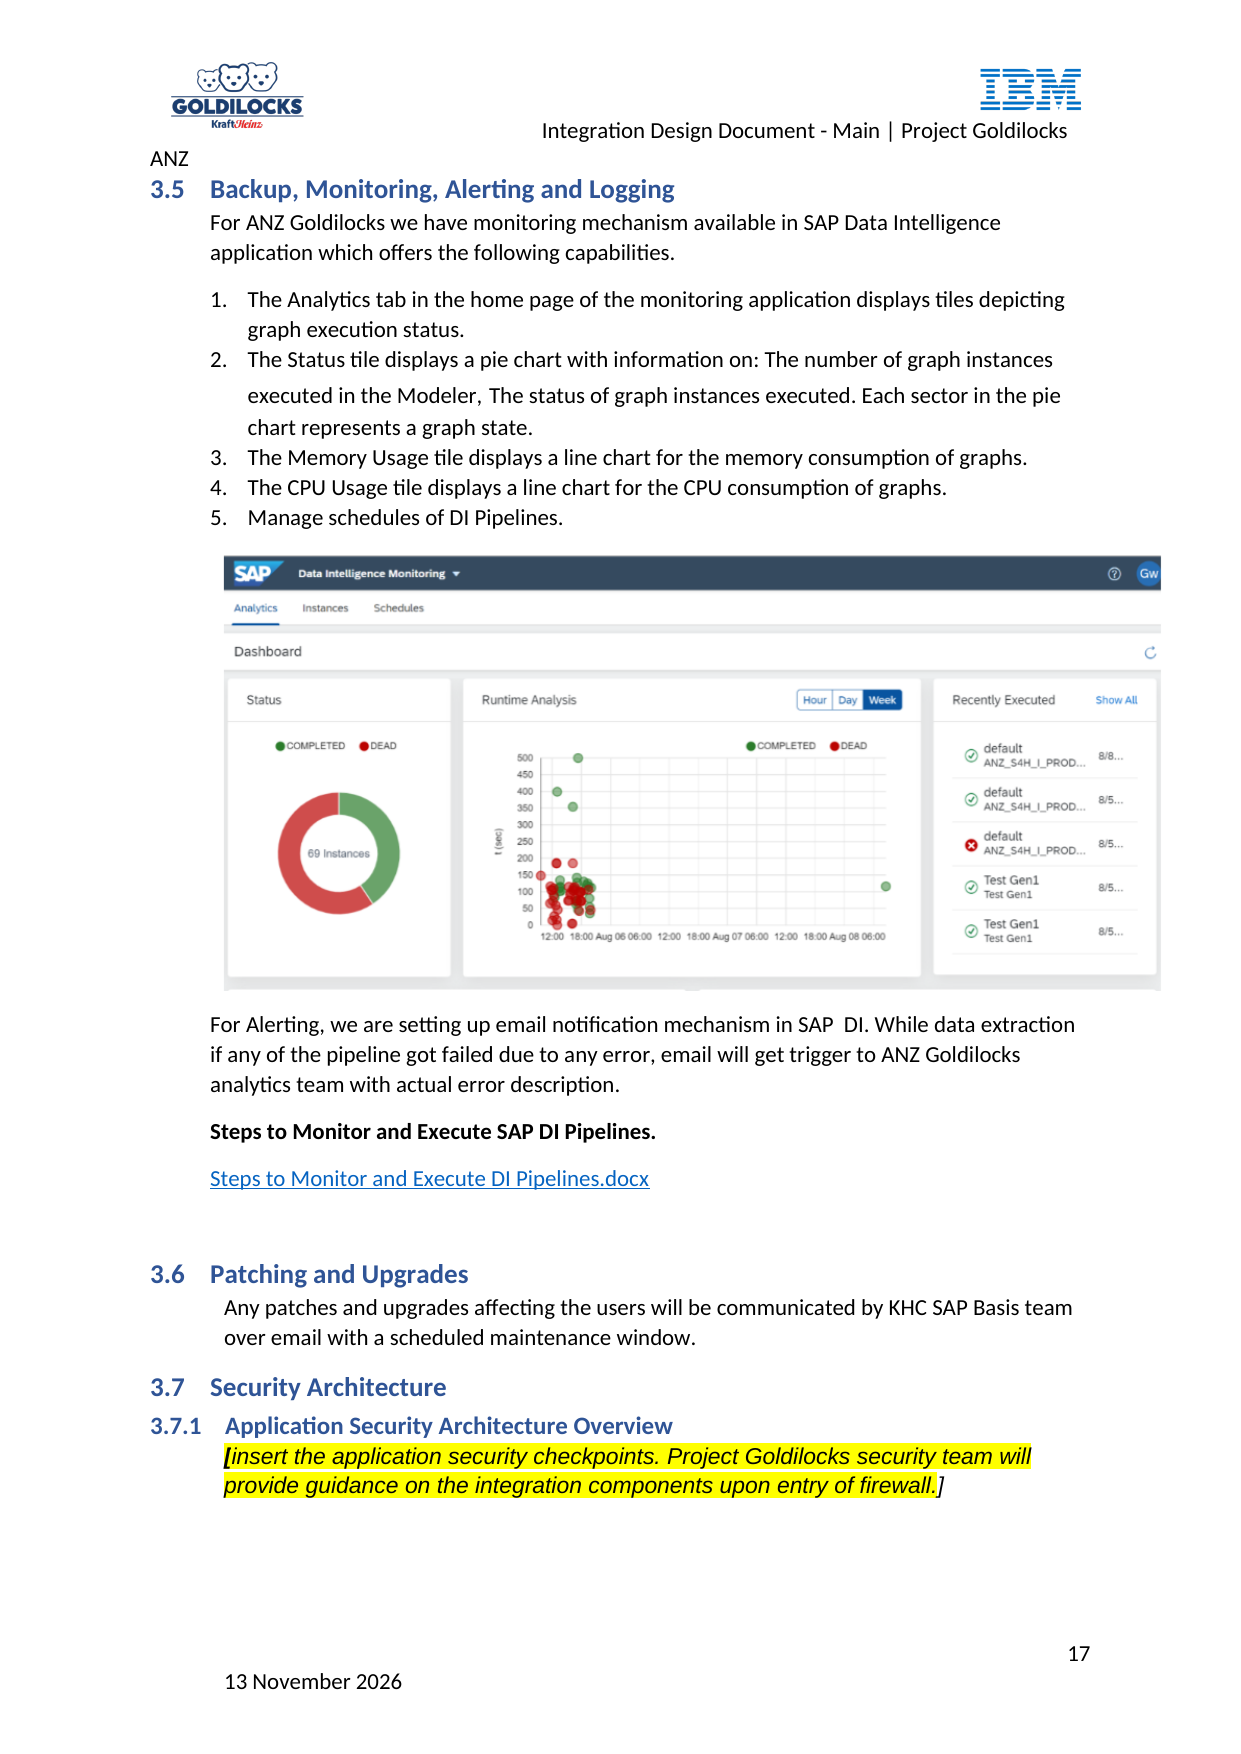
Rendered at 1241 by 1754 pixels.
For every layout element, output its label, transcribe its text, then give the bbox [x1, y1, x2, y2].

text Any patches and upgrades affecting the users will be communicated by KHC SAP Basis team over email with a scheduled maintenance window. [224, 1293, 1090, 1352]
subtitle Application Security Architecture Overview [150, 1410, 1090, 1441]
list The Status tile displays a pie chart with information on: The number of graph instances executed in the Modeler, The status of graph instances executed. Each sector in the pie chart represents a graph state. [210, 346, 1090, 441]
subtitle Patching and Upgrades [150, 1258, 1090, 1291]
text For ANZ Goldilocks we have monitoring mechanism available in SAP Data Intelligence application which offers the following capabilities. [210, 208, 1090, 266]
list The Memory Usage tile displays a line chart for the memory consumption of graphs. [210, 443, 1090, 471]
picture [150, 53, 321, 139]
text [insert the application security checkpoints. Project Goldilocks security team will provide guidance on the integration components upon entry of firewall.] [224, 1443, 1090, 1498]
text Steps to Monitor and Execute DI Pipelines.docx [210, 1164, 1090, 1192]
text For Alerting, we are setting up email notification mechanism in SAP DI. While data extraction if any of the pipeline got failed due to any error, email will get trigger to ANZ Goldilocks analytics team with actual error description. [210, 1010, 1090, 1098]
list Manage schedules of DI Pipelines. [210, 503, 1090, 531]
subtitle Security Architecture [150, 1370, 1090, 1403]
text Steps to Monitor and Execute SAP DI Pipelines. [210, 1117, 1090, 1145]
picture [975, 64, 1086, 115]
list The Analytics tab in the home page of the monitoring application displays tiles depicting graph execution status. [210, 285, 1090, 343]
list The CPU Usage tile displays a line chart for the CPU consumption of graphs. [210, 473, 1090, 501]
picture [223, 550, 1163, 991]
subtitle Backup, Monitoring, Alerting and Logging [150, 172, 1090, 205]
